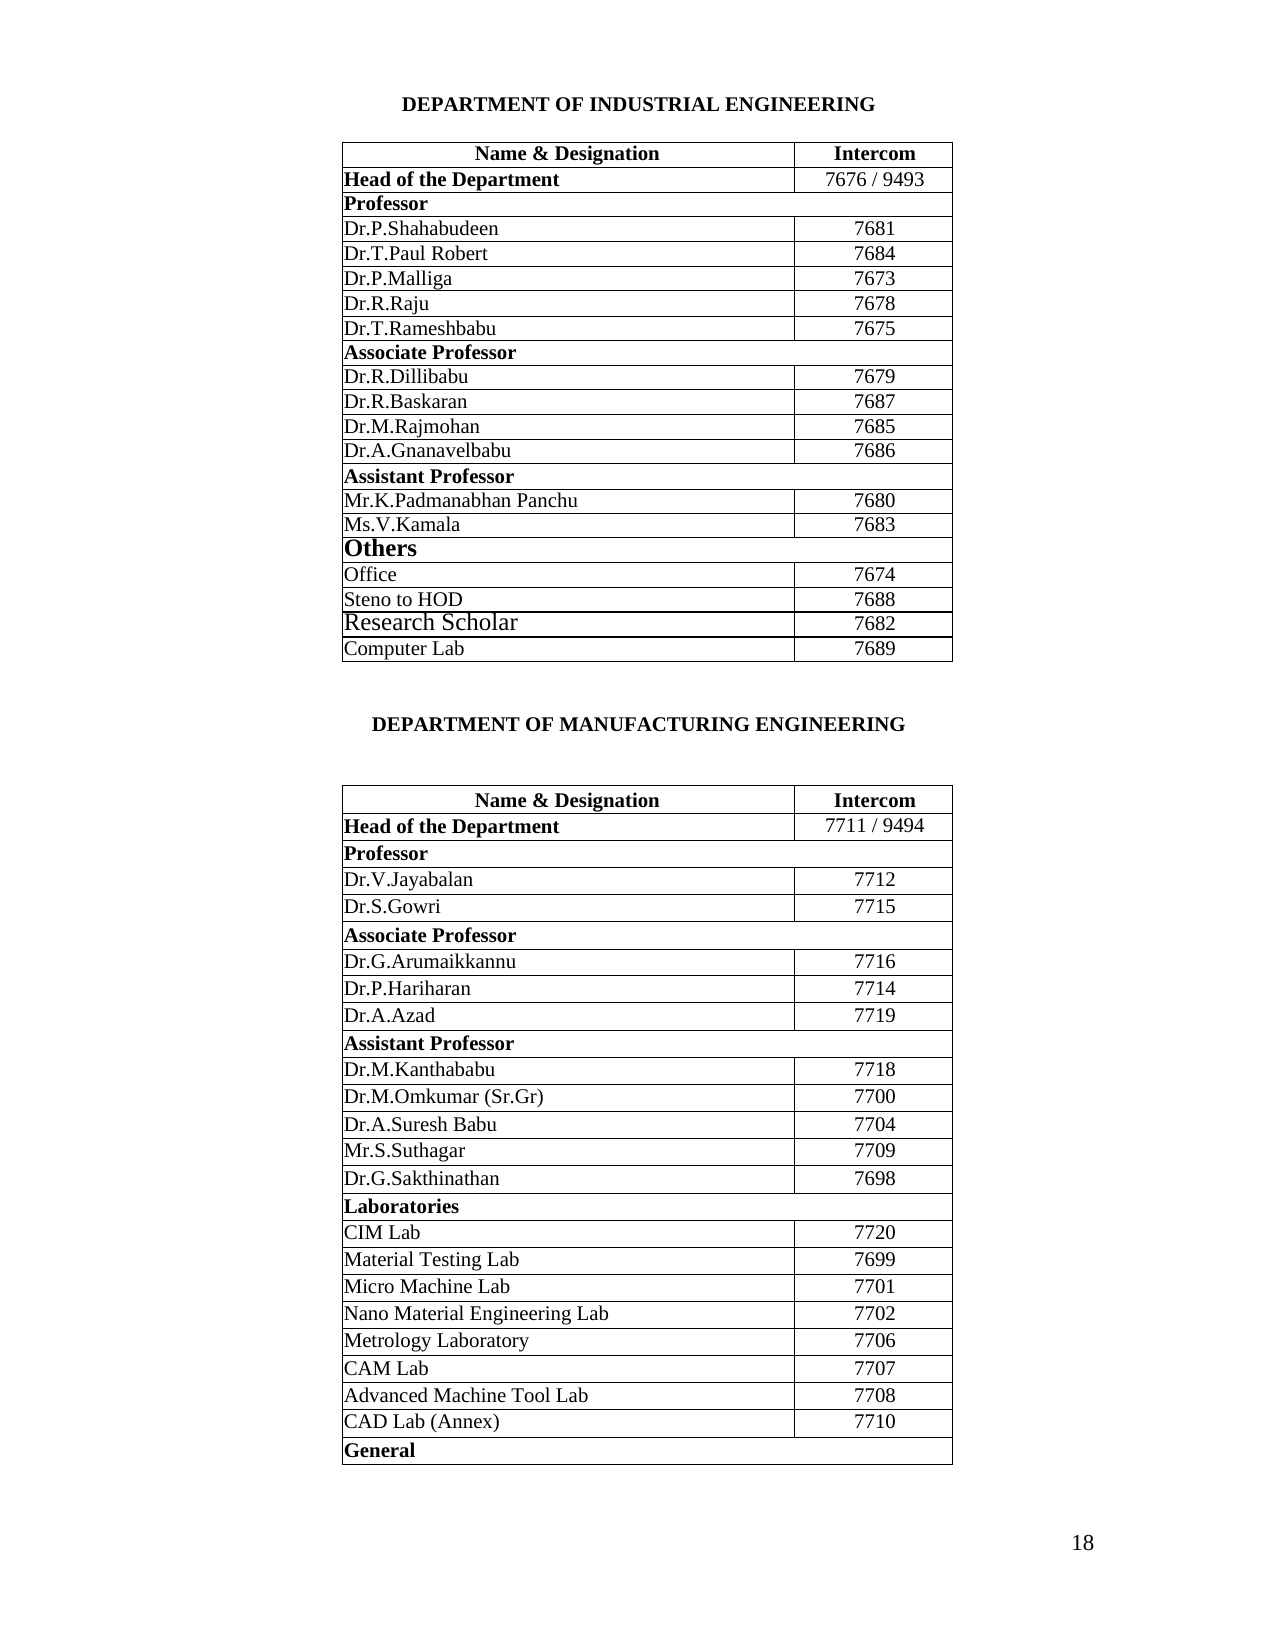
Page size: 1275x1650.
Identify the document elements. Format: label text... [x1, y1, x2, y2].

table_cell 7720 [795, 1221, 952, 1247]
table_cell 7680 [795, 490, 952, 513]
table_cell General [343, 1438, 952, 1463]
table_cell Head of the Department [343, 814, 794, 840]
table_cell Dr.T.Rameshbabu [343, 317, 794, 340]
table_cell Assistant Professor [343, 1031, 952, 1057]
table_cell 7718 [795, 1058, 952, 1084]
table_cell 7676 / 9493 [795, 168, 952, 192]
table_cell 7679 [795, 366, 952, 389]
table_cell CAM Lab [343, 1356, 794, 1382]
table_cell Associate Professor [343, 922, 952, 948]
table_cell 7684 [795, 242, 952, 266]
table_cell 7700 [795, 1085, 952, 1111]
table_cell Advanced Machine Tool Lab [343, 1383, 794, 1409]
table_cell CAD Lab (Annex) [343, 1410, 794, 1437]
table_cell 7715 [795, 895, 952, 921]
table_cell Research Scholar [343, 613, 794, 636]
table_cell Professor [343, 841, 952, 867]
table_cell 7674 [795, 563, 952, 587]
table_cell 7678 [795, 291, 952, 316]
table_cell 7704 [795, 1112, 952, 1138]
table_cell 7685 [795, 415, 952, 439]
table_cell 7709 [795, 1139, 952, 1165]
table_cell 7708 [795, 1383, 952, 1409]
table_header Intercom [795, 786, 952, 813]
table_cell Dr.A.Suresh Babu [343, 1112, 794, 1138]
table_cell 7673 [795, 267, 952, 290]
table_cell Dr.T.Paul Robert [343, 242, 794, 266]
table_cell 7707 [795, 1356, 952, 1382]
table_cell 7699 [795, 1248, 952, 1273]
table_cell Dr.G.Arumaikkannu [343, 950, 794, 975]
table_cell 7675 [795, 317, 952, 340]
table_cell 7719 [795, 1003, 952, 1030]
table_cell Office [343, 563, 794, 587]
table_cell Mr.K.Padmanabhan Panchu [343, 490, 794, 513]
table_header Name & Designation [343, 143, 794, 167]
table_cell Computer Lab [343, 638, 794, 661]
table_cell Professor [343, 193, 952, 216]
table_cell Dr.P.Shahabudeen [343, 217, 794, 241]
table_cell Dr.P.Hariharan [343, 976, 794, 1002]
table_header Name & Designation [343, 786, 794, 813]
table_cell 7716 [795, 950, 952, 975]
table_cell 7687 [795, 390, 952, 414]
table_cell Head of the Department [343, 168, 794, 192]
table_cell 7711 / 9494 [795, 814, 952, 840]
table_cell Assistant Professor [343, 464, 952, 488]
table_cell Steno to HOD [343, 588, 794, 611]
table_cell 7686 [795, 440, 952, 463]
table_cell Dr.R.Raju [343, 291, 794, 316]
table_cell Material Testing Lab [343, 1248, 794, 1273]
table_cell Dr.P.Malliga [343, 267, 794, 290]
table_cell Dr.M.Rajmohan [343, 415, 794, 439]
table_cell Metrology Laboratory [343, 1329, 794, 1355]
table_cell 7682 [795, 613, 952, 636]
table_cell 7706 [795, 1329, 952, 1355]
table_cell 7683 [795, 514, 952, 537]
table_header Intercom [795, 143, 952, 167]
table_cell Dr.A.Azad [343, 1003, 794, 1030]
table_cell Dr.S.Gowri [343, 895, 794, 921]
table_cell 7714 [795, 976, 952, 1002]
table_cell 7681 [795, 217, 952, 241]
table_cell Dr.M.Kanthababu [343, 1058, 794, 1084]
table_cell Ms.V.Kamala [343, 514, 794, 537]
table_cell Laboratories [343, 1194, 952, 1220]
table_cell Dr.R.Dillibabu [343, 366, 794, 389]
table_cell 7698 [795, 1166, 952, 1192]
table_cell 7712 [795, 868, 952, 894]
table_cell Dr.R.Baskaran [343, 390, 794, 414]
table_cell 7688 [795, 588, 952, 611]
table_cell CIM Lab [343, 1221, 794, 1247]
text DEPARTMENT OF INDUSTRIAL ENGINEERING [231, 92, 1047, 116]
text DEPARTMENT OF MANUFACTURING ENGINEERING [231, 712, 1047, 736]
table_cell Micro Machine Lab [343, 1275, 794, 1301]
table_cell Others [343, 538, 952, 562]
table_cell Dr.M.Omkumar (Sr.Gr) [343, 1085, 794, 1111]
table_cell Dr.A.Gnanavelbabu [343, 440, 794, 463]
table_cell Mr.S.Suthagar [343, 1139, 794, 1165]
table_cell Associate Professor [343, 341, 952, 365]
table_cell 7702 [795, 1302, 952, 1328]
table_cell Dr.V.Jayabalan [343, 868, 794, 894]
table_cell Dr.G.Sakthinathan [343, 1166, 794, 1192]
table_cell 7710 [795, 1410, 952, 1437]
table_cell 7701 [795, 1275, 952, 1301]
table_cell 7689 [795, 638, 952, 661]
table_cell Nano Material Engineering Lab [343, 1302, 794, 1328]
